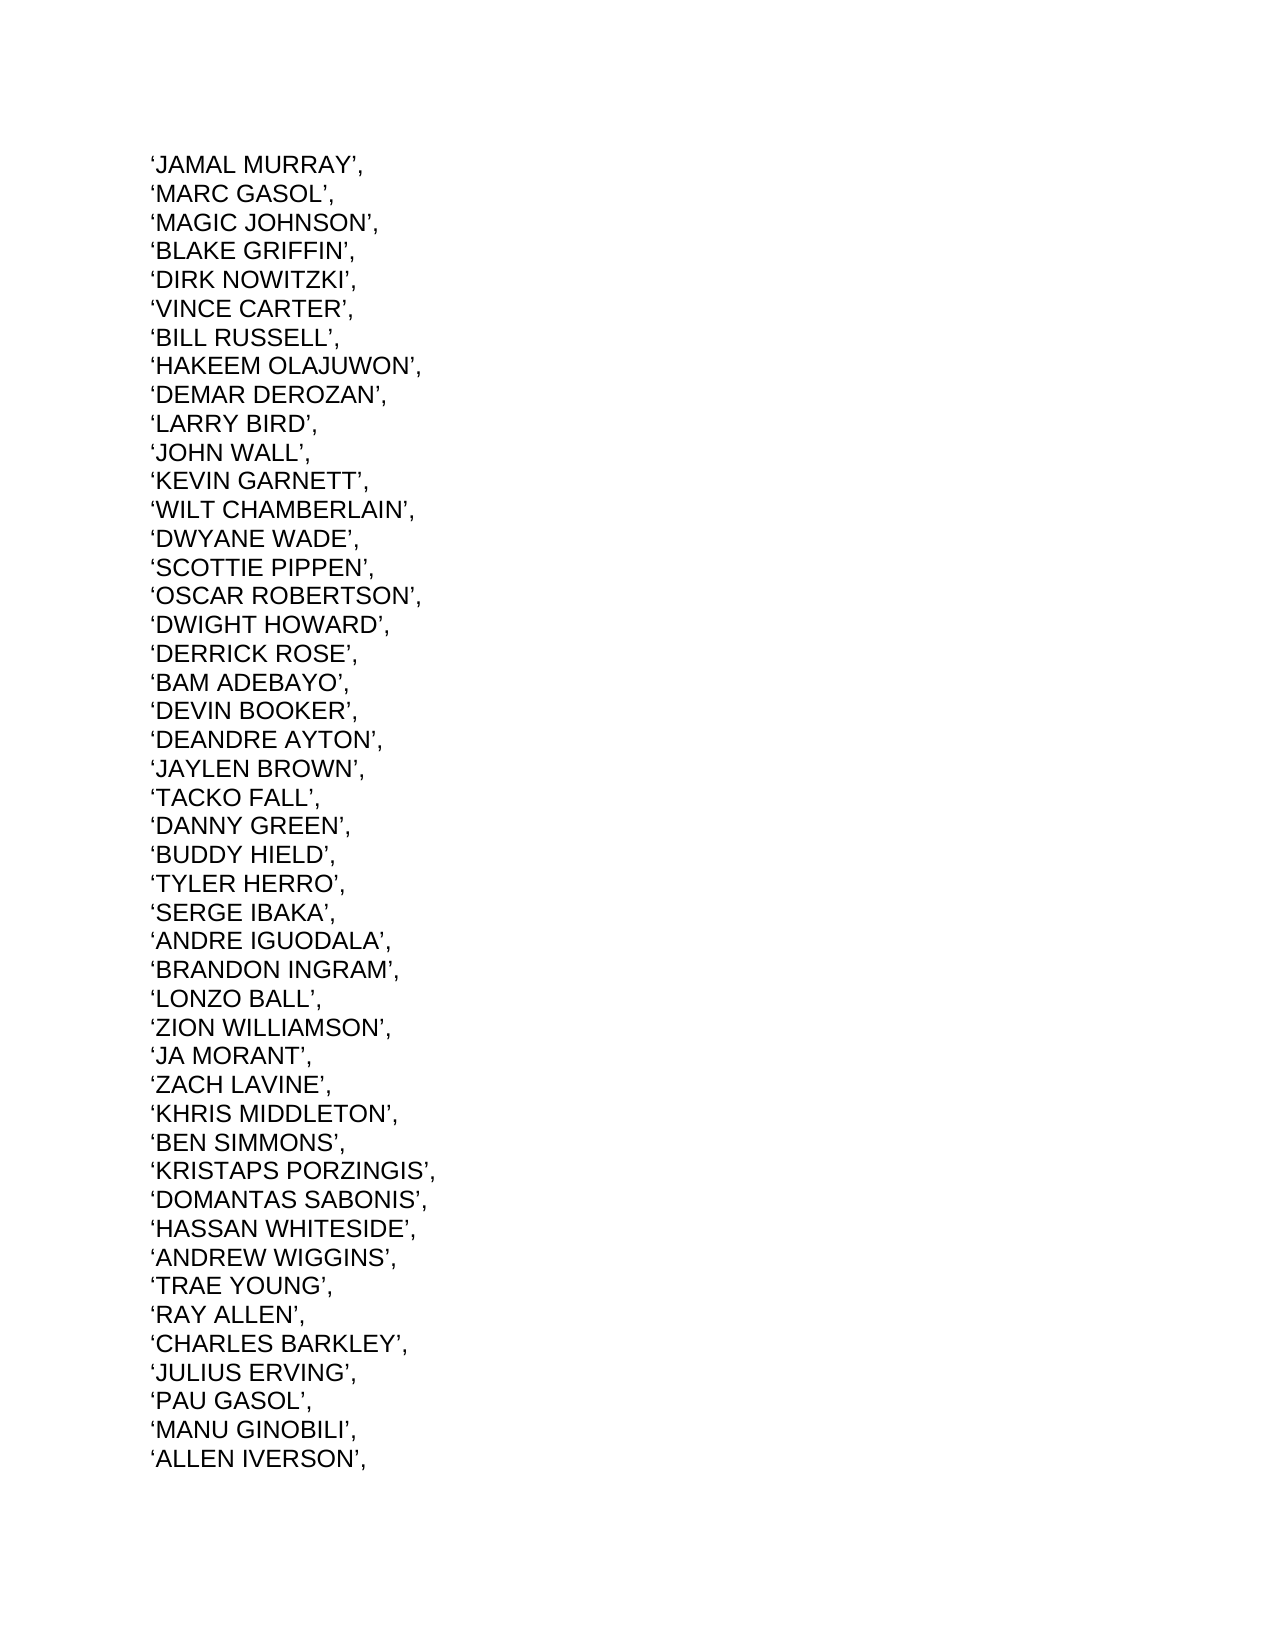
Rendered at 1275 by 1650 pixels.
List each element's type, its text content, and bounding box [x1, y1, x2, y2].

text ‘VINCE CARTER’, [150, 294, 1125, 322]
text ‘BRANDON INGRAM’, [150, 955, 1125, 984]
text ‘JAMAL MURRAY’, [150, 150, 1125, 179]
text ‘DANNY GREEN’, [150, 811, 1125, 840]
text ‘TRAE YOUNG’, [150, 1271, 1125, 1300]
text ‘PAU GASOL’, [150, 1386, 1125, 1415]
text ‘JOHN WALL’, [150, 437, 1125, 466]
text ‘JULIUS ERVING’, [150, 1357, 1125, 1386]
text ‘MAGIC JOHNSON’, [150, 207, 1125, 236]
text ‘HASSAN WHITESIDE’, [150, 1214, 1125, 1242]
text ‘HAKEEM OLAJUWON’, [150, 351, 1125, 380]
text ‘LONZO BALL’, [150, 984, 1125, 1012]
text ‘DEMAR DEROZAN’, [150, 380, 1125, 409]
text ‘DIRK NOWITZKI’, [150, 265, 1125, 294]
text ‘ALLEN IVERSON’, [150, 1444, 1125, 1472]
text ‘JAYLEN BROWN’, [150, 754, 1125, 782]
text ‘BILL RUSSELL’, [150, 322, 1125, 351]
text ‘BAM ADEBAYO’, [150, 667, 1125, 696]
text ‘DWIGHT HOWARD’, [150, 610, 1125, 639]
text ‘TACKO FALL’, [150, 782, 1125, 811]
text ‘BLAKE GRIFFIN’, [150, 236, 1125, 265]
text ‘JA MORANT’, [150, 1041, 1125, 1070]
text ‘DWYANE WADE’, [150, 524, 1125, 552]
text ‘WILT CHAMBERLAIN’, [150, 495, 1125, 524]
text ‘DEVIN BOOKER’, [150, 696, 1125, 725]
text ‘ANDREW WIGGINS’, [150, 1242, 1125, 1271]
text ‘BUDDY HIELD’, [150, 840, 1125, 869]
text ‘ANDRE IGUODALA’, [150, 926, 1125, 955]
text ‘ZION WILLIAMSON’, [150, 1012, 1125, 1041]
text ‘BEN SIMMONS’, [150, 1127, 1125, 1156]
text ‘OSCAR ROBERTSON’, [150, 581, 1125, 610]
text ‘TYLER HERRO’, [150, 869, 1125, 897]
text ‘ZACH LAVINE’, [150, 1070, 1125, 1099]
text ‘DERRICK ROSE’, [150, 639, 1125, 667]
text ‘DOMANTAS SABONIS’, [150, 1185, 1125, 1214]
text ‘MARC GASOL’, [150, 179, 1125, 207]
text ‘SCOTTIE PIPPEN’, [150, 552, 1125, 581]
text ‘KRISTAPS PORZINGIS’, [150, 1156, 1125, 1185]
text ‘SERGE IBAKA’, [150, 897, 1125, 926]
text ‘CHARLES BARKLEY’, [150, 1329, 1125, 1357]
text ‘KHRIS MIDDLETON’, [150, 1099, 1125, 1127]
text ‘KEVIN GARNETT’, [150, 466, 1125, 495]
text ‘MANU GINOBILI’, [150, 1415, 1125, 1444]
text ‘RAY ALLEN’, [150, 1300, 1125, 1329]
text ‘DEANDRE AYTON’, [150, 725, 1125, 754]
text ‘LARRY BIRD’, [150, 409, 1125, 437]
